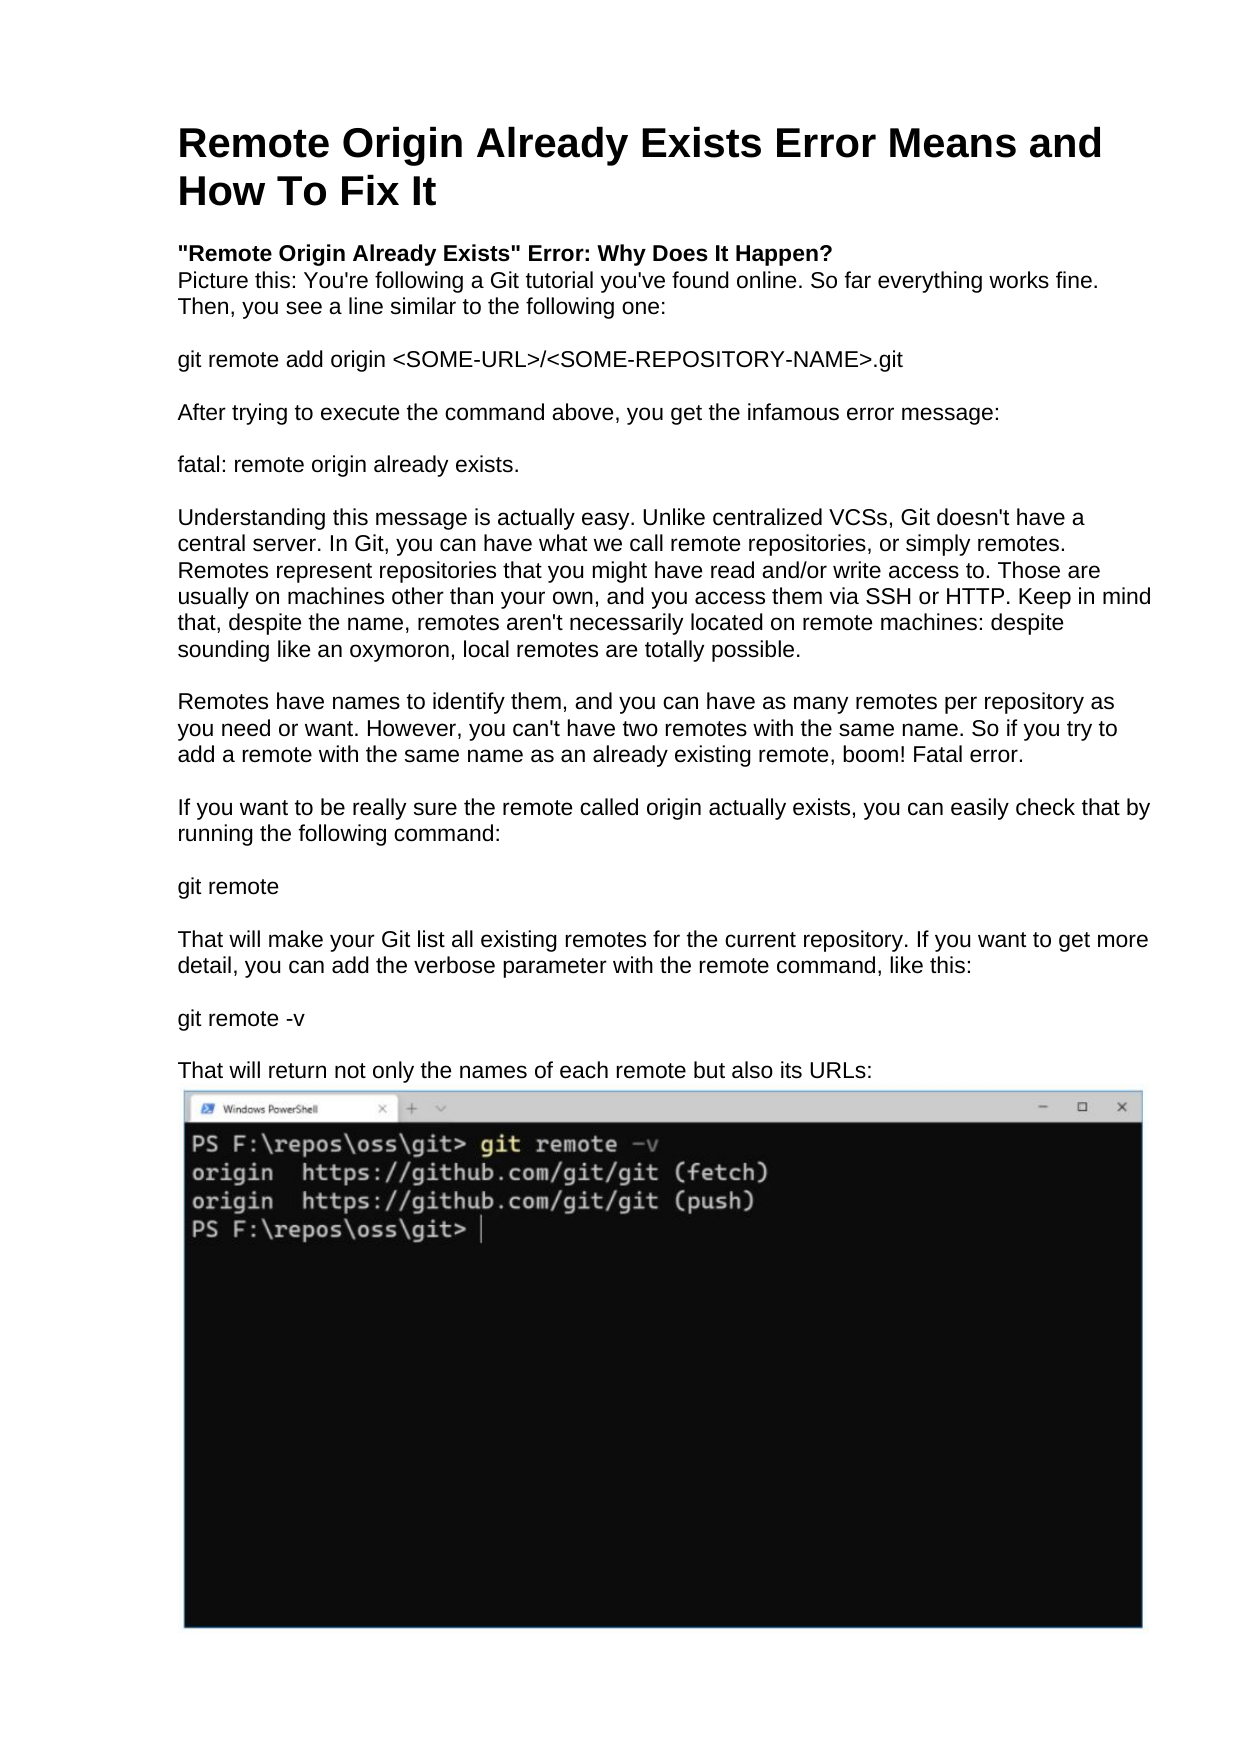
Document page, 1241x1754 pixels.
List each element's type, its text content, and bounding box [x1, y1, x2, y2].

text That will return not only the names of each remote but also its URLs: [177, 1057, 1152, 1083]
text git remote add origin <SOME-URL>/<SOME-REPOSITORY-NAME>.git [177, 346, 1152, 372]
text If you want to be really sure the remote called origin actually exists, you can easily check that by running the following command: [177, 794, 1152, 846]
text "Remote Origin Already Exists" Error: Why Does It Happen? [177, 240, 1152, 267]
picture [177, 1083, 1152, 1634]
text Picture this: You're following a Git tutorial you've found online. So far everything works fine. Then, you see a line similar to the following one: [177, 267, 1152, 319]
text Understanding this message is actually easy. Unlike centralized VCSs, Git doesn't have a central server. In Git, you can have what we call remote repositories, or simply remotes. Remotes represent repositories that you might have read and/or write access to. Those are usually on machines other than your own, and you access them via SSH or HTTP. Keep in mind that, despite the name, remotes aren't necessarily located on remote machines: despite sounding like an oxymoron, local remotes are totally possible. [177, 504, 1152, 662]
text After trying to execute the command above, you get the infamous error message: [177, 398, 1152, 425]
text git remote -v [177, 1004, 1152, 1031]
text git remote [177, 873, 1152, 899]
text fatal: remote origin already exists. [177, 451, 1152, 477]
subtitle Remote Origin Already Exists Error Means and How To Fix It [177, 118, 1152, 214]
text That will make your Git list all existing remotes for the current repository. If you want to get more detail, you can add the verbose parameter with the remote command, like this: [177, 926, 1152, 978]
text Remotes have names to identify them, and you can have as many remotes per repository as you need or want. However, you can't have two remotes with the same name. So if you try to add a remote with the same name as an already existing remote, boom! Fatal error. [177, 688, 1152, 767]
